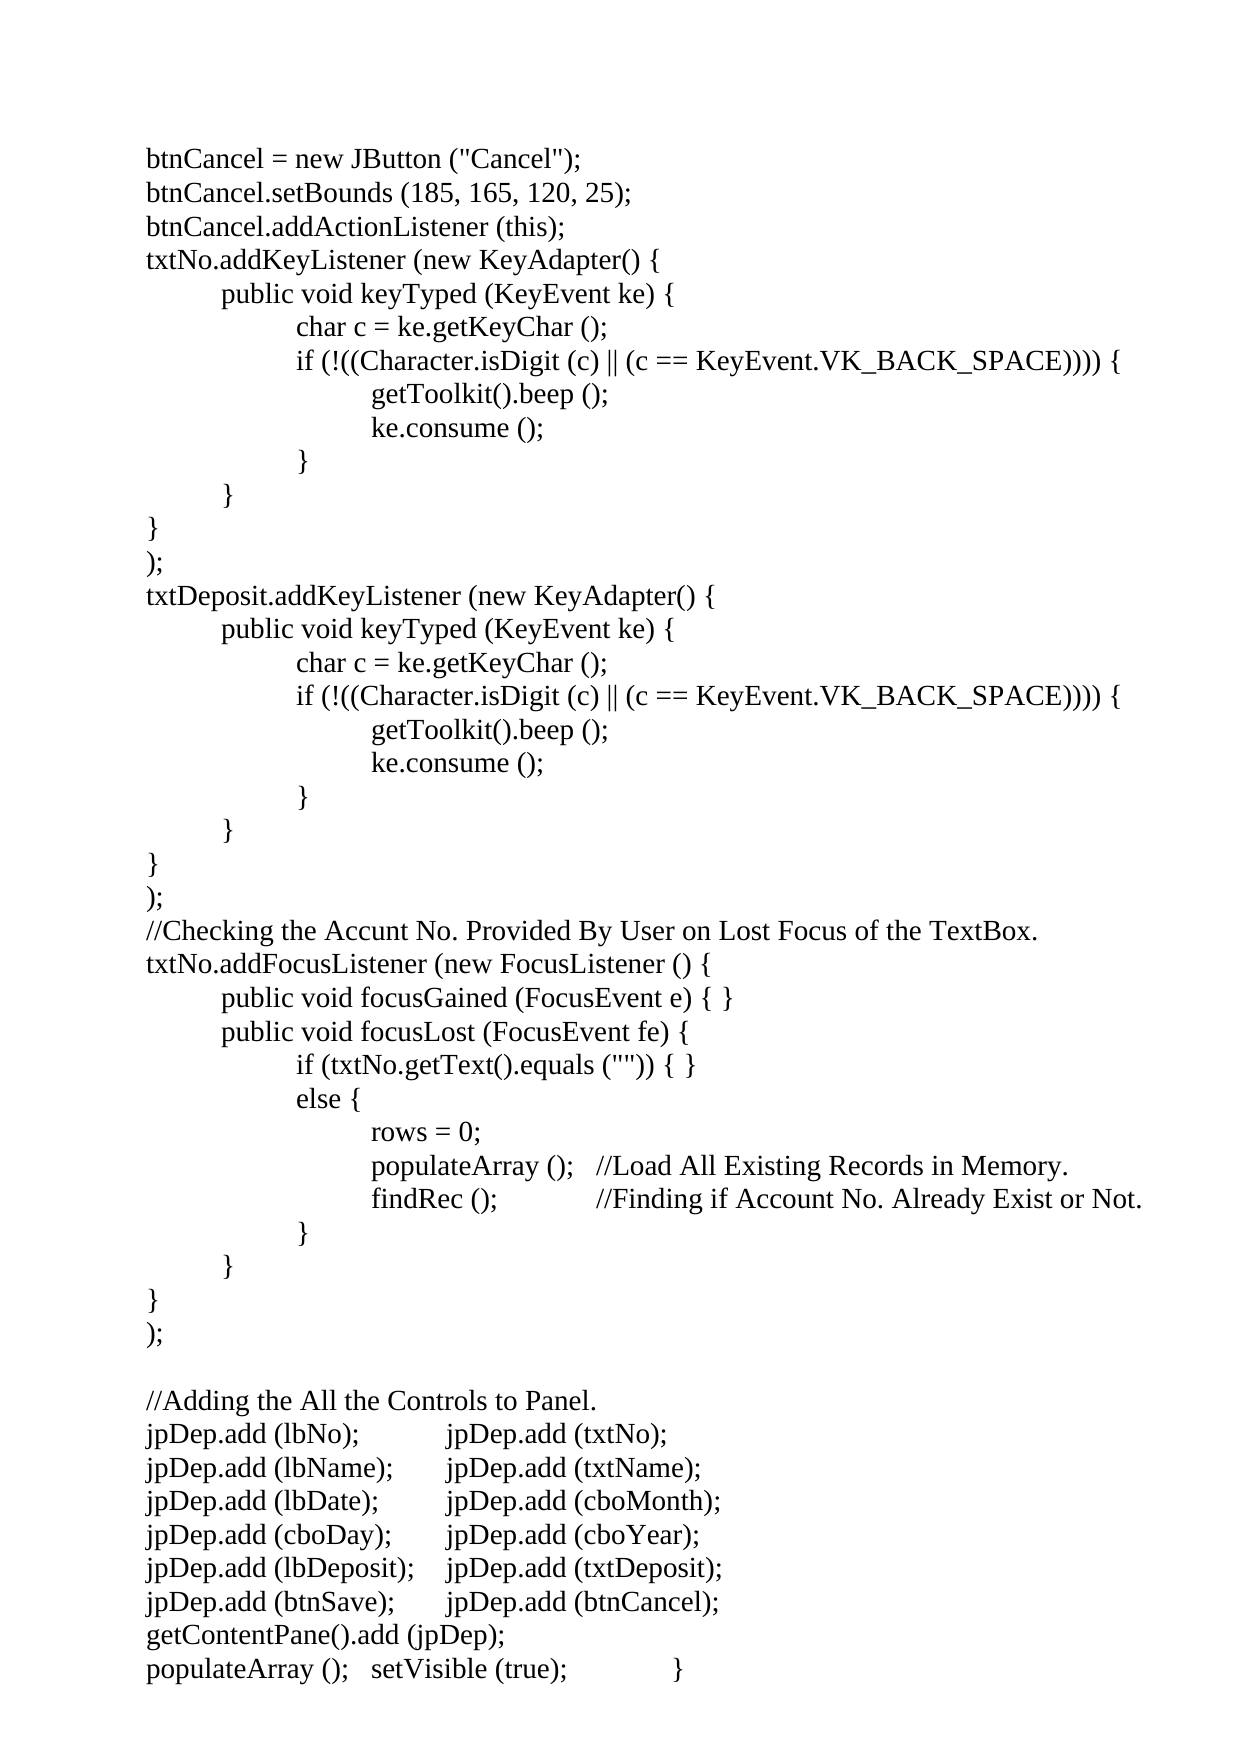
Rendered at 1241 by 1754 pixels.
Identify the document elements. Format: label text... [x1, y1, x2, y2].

list ); [89, 544, 1176, 578]
list ); [89, 1316, 1176, 1349]
list } [89, 443, 1176, 477]
list public void focusLost (FocusEvent fe) { [89, 1014, 1176, 1047]
list ke.consume (); [89, 745, 1176, 779]
list if (!((Character.isDigit (c) || (c == KeyEvent.VK_BACK_SPACE)))) { [89, 343, 1176, 376]
list ke.consume (); [89, 410, 1176, 443]
list jpDep.add (btnSave); jpDep.add (btnCancel); [89, 1584, 1176, 1617]
list //Adding the All the Controls to Panel. [89, 1383, 1176, 1416]
list char c = ke.getKeyChar (); [89, 309, 1176, 343]
list rows = 0; [89, 1114, 1176, 1148]
list } [89, 1215, 1176, 1248]
list char c = ke.getKeyChar (); [89, 645, 1176, 678]
list btnCancel.setBounds (185, 165, 120, 25); [89, 175, 1176, 209]
list public void keyTyped (KeyEvent ke) { [89, 611, 1176, 645]
list getToolkit().beep (); [89, 376, 1176, 410]
list jpDep.add (lbNo); jpDep.add (txtNo); [89, 1416, 1176, 1450]
list jpDep.add (lbDate); jpDep.add (cboMonth); [89, 1483, 1176, 1517]
list findRec (); //Finding if Account No. Already Exist or Not. [89, 1181, 1176, 1215]
list public void focusGained (FocusEvent e) { } [89, 980, 1176, 1014]
list //Checking the Accunt No. Provided By User on Lost Focus of the TextBox. [89, 913, 1176, 947]
list txtDeposit.addKeyListener (new KeyAdapter() { [89, 578, 1176, 611]
list } [89, 511, 1176, 544]
list btnCancel = new JButton ("Cancel"); [89, 142, 1176, 175]
list getContentPane().add (jpDep); [89, 1617, 1176, 1651]
list jpDep.add (lbName); jpDep.add (txtName); [89, 1450, 1176, 1483]
list populateArray (); setVisible (true); } [89, 1651, 1176, 1684]
list jpDep.add (cboDay); jpDep.add (cboYear); [89, 1517, 1176, 1550]
list btnCancel.addActionListener (this); [89, 209, 1176, 242]
list public void keyTyped (KeyEvent ke) { [89, 276, 1176, 309]
list populateArray (); //Load All Existing Records in Memory. [89, 1148, 1176, 1181]
list txtNo.addKeyListener (new KeyAdapter() { [89, 242, 1176, 276]
list txtNo.addFocusListener (new FocusListener () { [89, 947, 1176, 980]
list ); [89, 879, 1176, 913]
list } [89, 846, 1176, 879]
list jpDep.add (lbDeposit); jpDep.add (txtDeposit); [89, 1550, 1176, 1584]
list } [89, 779, 1176, 812]
list else { [89, 1081, 1176, 1114]
list } [89, 477, 1176, 511]
list } [89, 1282, 1176, 1316]
list if (txtNo.getText().equals ("")) { } [89, 1047, 1176, 1081]
list } [89, 1248, 1176, 1282]
list if (!((Character.isDigit (c) || (c == KeyEvent.VK_BACK_SPACE)))) { [89, 678, 1176, 712]
list } [89, 812, 1176, 846]
list getToolkit().beep (); [89, 712, 1176, 745]
